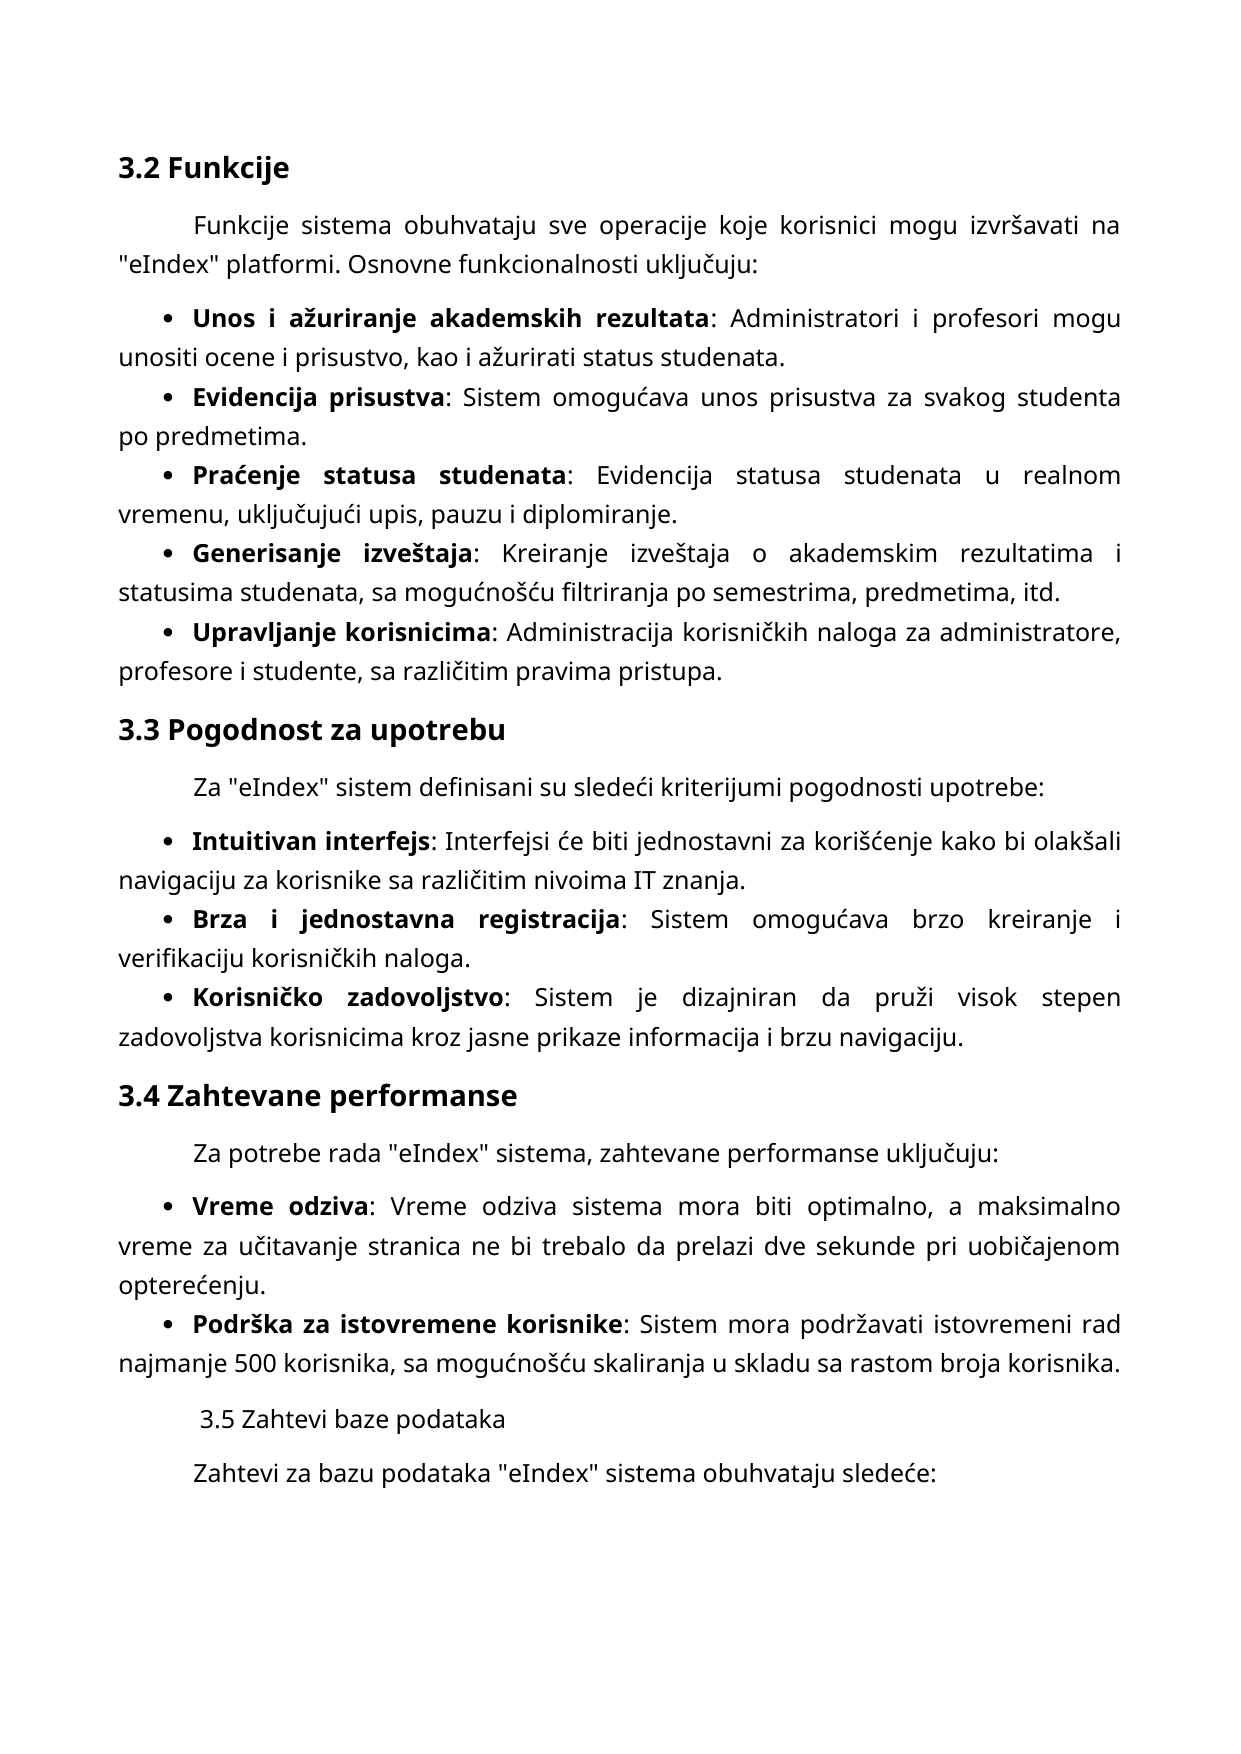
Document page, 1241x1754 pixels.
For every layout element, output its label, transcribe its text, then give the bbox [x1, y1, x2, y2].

text Za potrebe rada "eIndex" sistema, zahtevane performanse uključuju: [118, 1135, 1122, 1169]
text Za "eIndex" sistem definisani su sledeći kriterijumi pogodnosti upotrebe: [118, 769, 1122, 804]
list Vreme odziva: Vreme odziva sistema mora biti optimalno, a maksimalno vreme za učitavanje stranica ne bi trebalo da prelazi dve sekunde pri uobičajenom opterećenju. [118, 1189, 1122, 1301]
text 3.5 Zahtevi baze podataka [118, 1402, 1122, 1436]
subtitle 3.3 Pogodnost za upotrebu [118, 709, 1122, 749]
list Evidencija prisustva: Sistem omogućava unos prisustva za svakog studenta po predmetima. [118, 379, 1122, 452]
list Praćenje statusa studenata: Evidencija statusa studenata u realnom vremenu, uključujući upis, pauzu i diplomiranje. [118, 458, 1122, 531]
list Generisanje izveštaja: Kreiranje izveštaja o akademskim rezultatima i statusima studenata, sa mogućnošću filtriranja po semestrima, predmetima, itd. [118, 536, 1122, 609]
subtitle 3.4 Zahtevane performanse [118, 1075, 1122, 1115]
subtitle 3.2 Funkcije [118, 148, 1122, 187]
text Zahtevi za bazu podataka "eIndex" sistema obuhvataju sledeće: [118, 1456, 1122, 1490]
text Funkcije sistema obuhvataju sve operacije koje korisnici mogu izvršavati na "eIndex" platformi. Osnovne funkcionalnosti uključuju: [118, 208, 1122, 281]
list Korisničko zadovoljstvo: Sistem je dizajniran da pruži visok stepen zadovoljstva korisnicima kroz jasne prikaze informacija i brzu navigaciju. [118, 980, 1122, 1053]
list Unos i ažuriranje akademskih rezultata: Administratori i profesori mogu unositi ocene i prisustvo, kao i ažurirati status studenata. [118, 301, 1122, 374]
list Upravljanje korisnicima: Administracija korisničkih naloga za administratore, profesore i studente, sa različitim pravima pristupa. [118, 614, 1122, 687]
list Intuitivan interfejs: Interfejsi će biti jednostavni za korišćenje kako bi olakšali navigaciju za korisnike sa različitim nivoima IT znanja. [118, 823, 1122, 897]
list Brza i jednostavna registracija: Sistem omogućava brzo kreiranje i verifikaciju korisničkih naloga. [118, 902, 1122, 975]
list Podrška za istovremene korisnike: Sistem mora podržavati istovremeni rad najmanje 500 korisnika, sa mogućnošću skaliranja u skladu sa rastom broja korisnika. [118, 1307, 1122, 1380]
